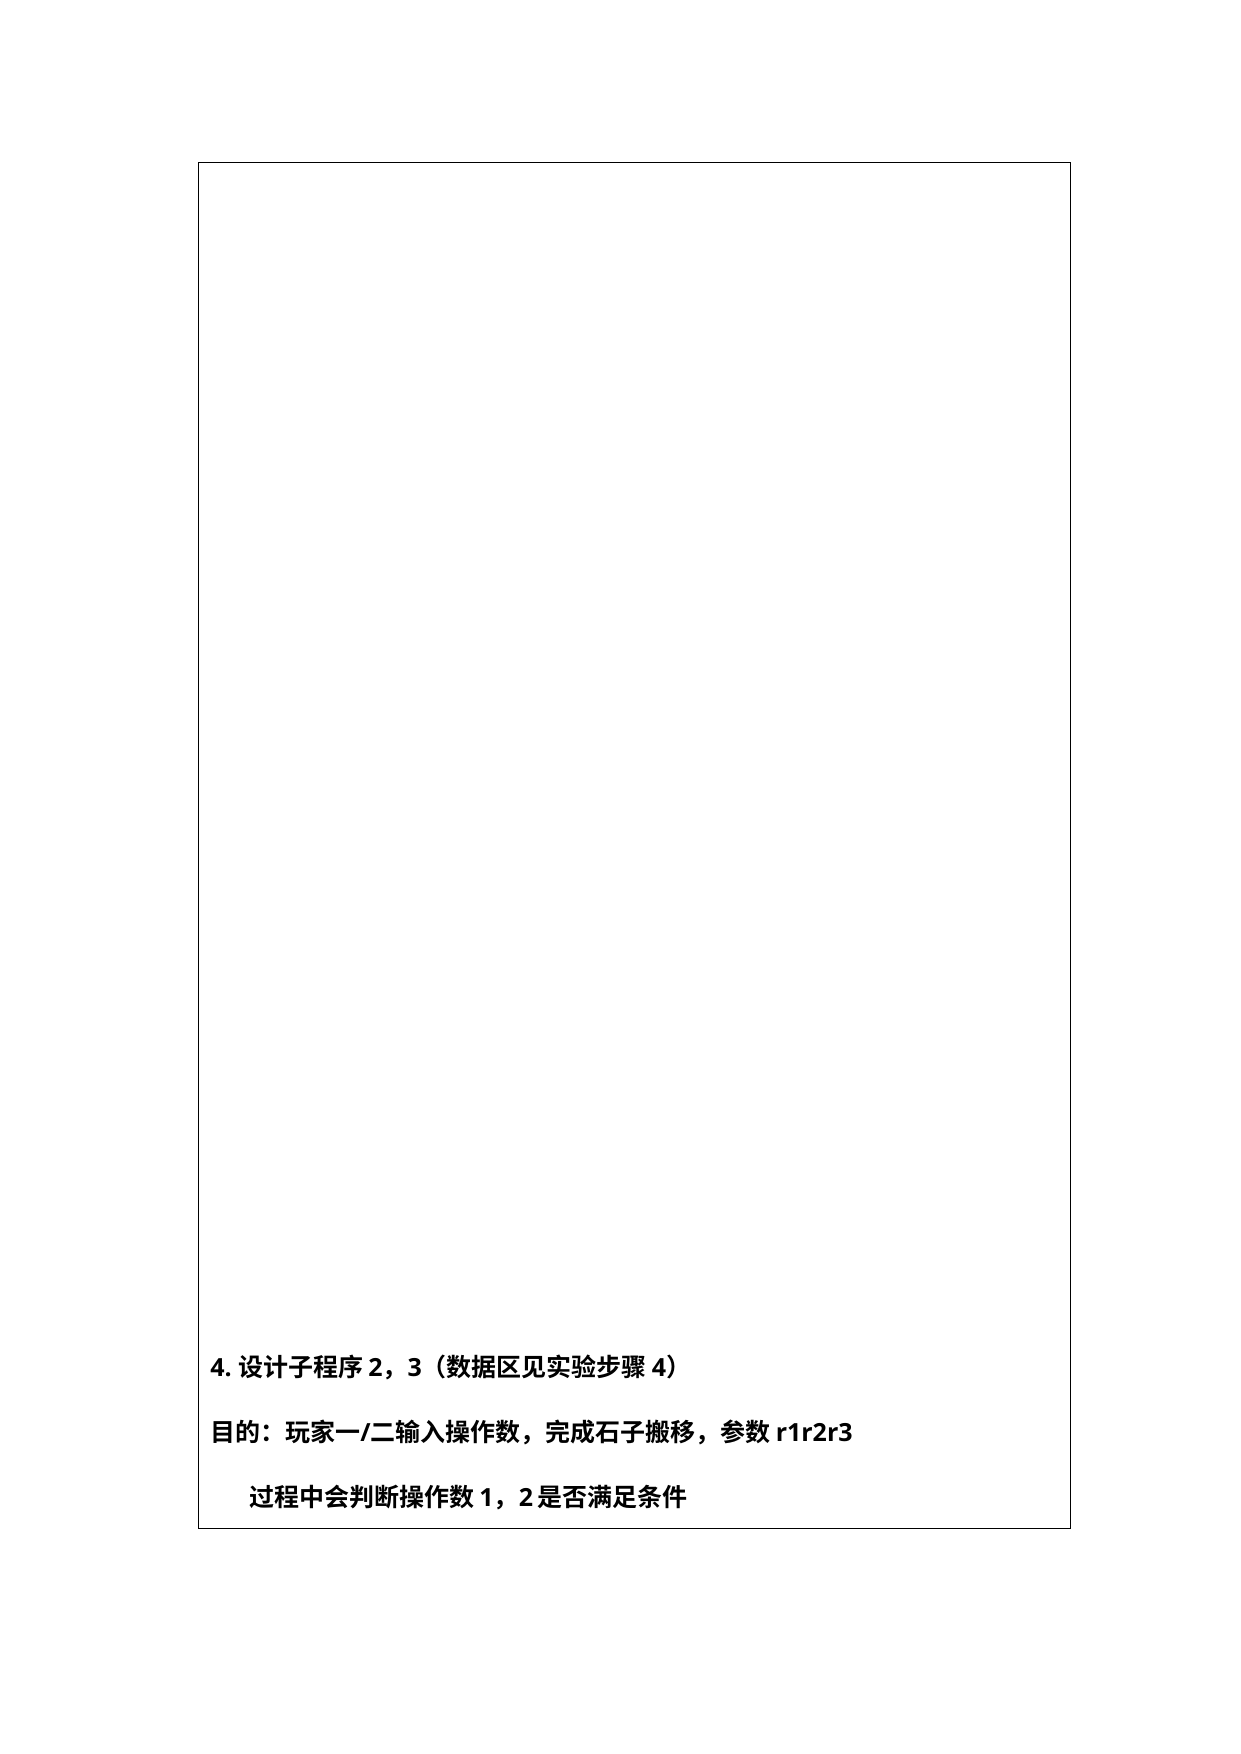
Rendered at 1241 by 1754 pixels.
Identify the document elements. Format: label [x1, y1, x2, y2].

table_cell [199, 163, 1070, 1528]
